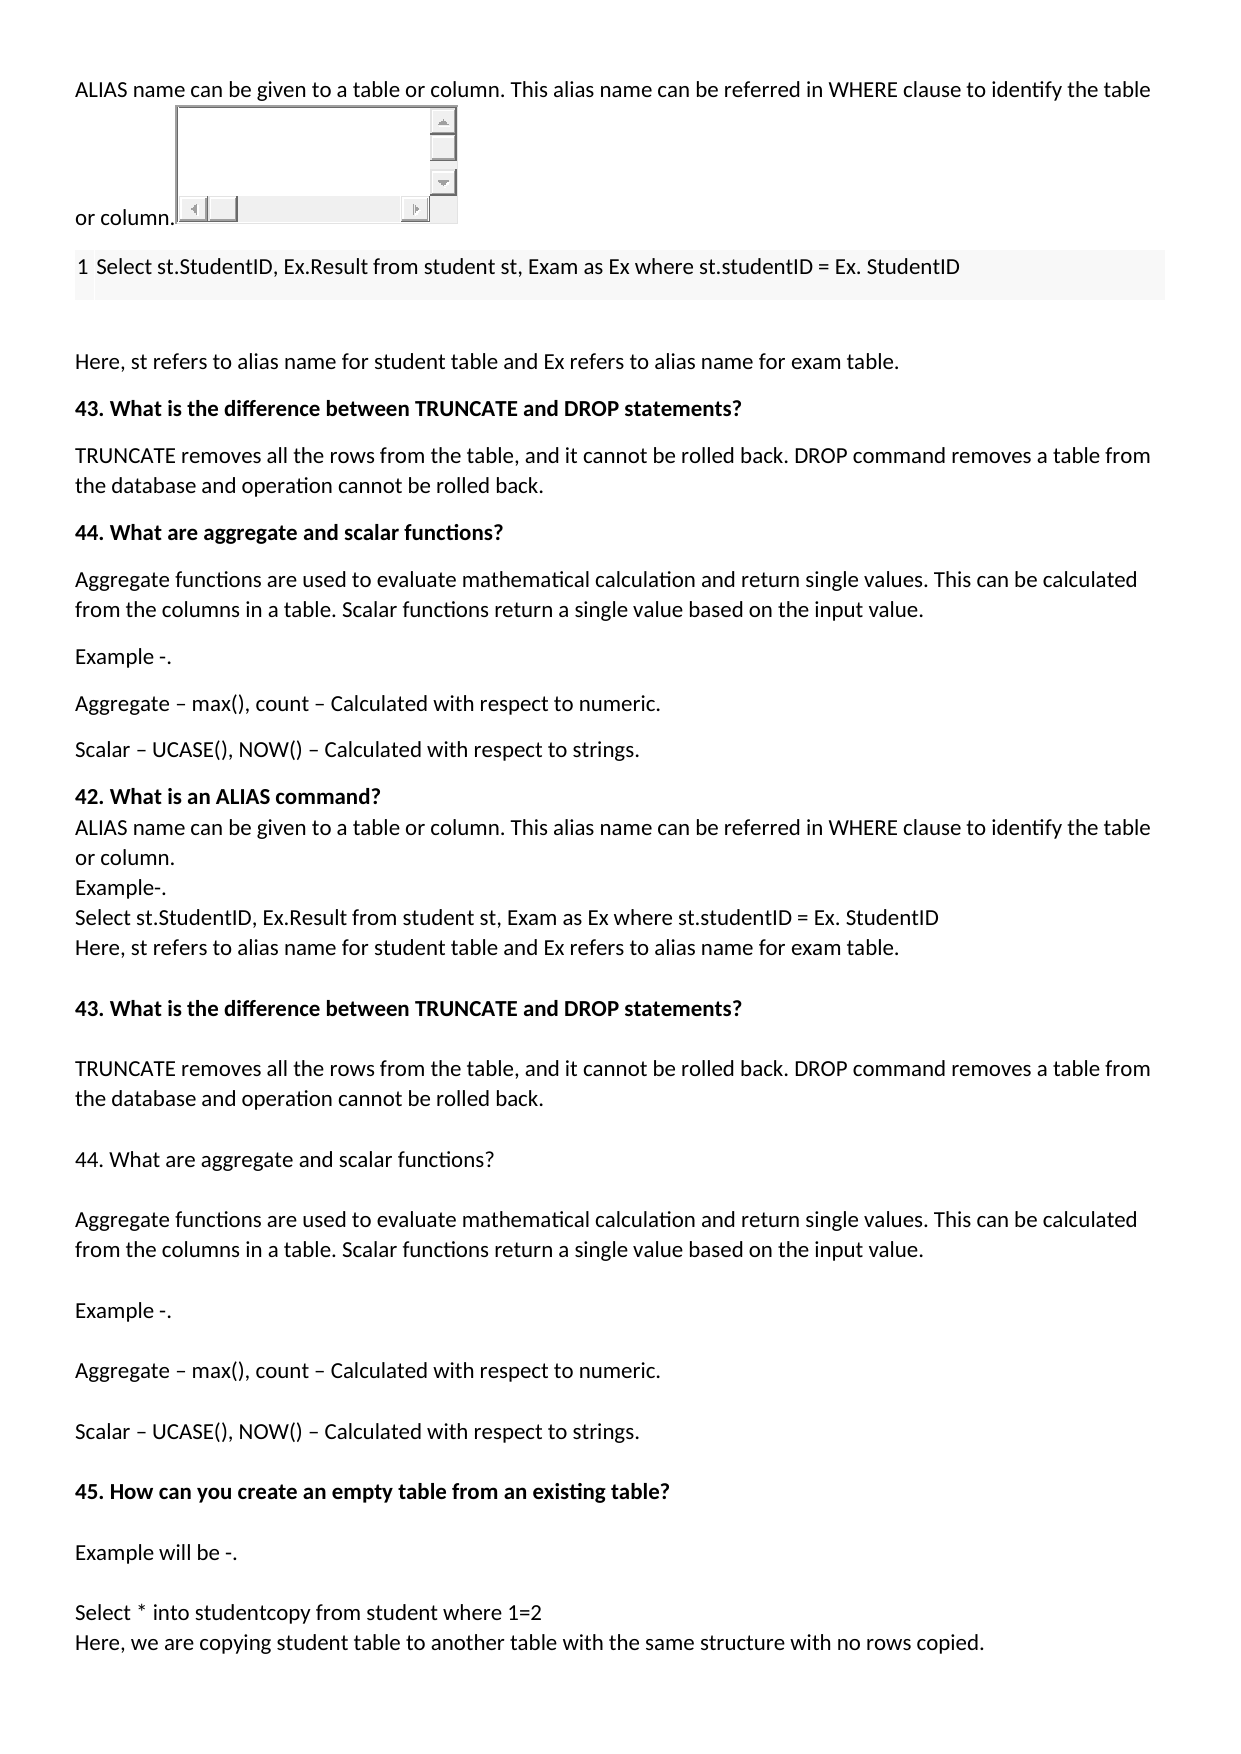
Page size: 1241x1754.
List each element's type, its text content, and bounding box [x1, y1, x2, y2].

text ALIAS name can be given to a table or column. This alias name can be referred in WHERE clause to identify the table or column. [75, 813, 1165, 871]
table_header Select st.StudentID, Ex.Result from student st, Exam as Ex where st.studentID = Ex. StudentID [95, 250, 1165, 300]
text Example -. [75, 1296, 1165, 1324]
text ALIAS name can be given to a table or column. This alias name can be referred in WHERE clause to identify the table or column. [75, 75, 1165, 231]
text 43. What is the difference between TRUNCATE and DROP statements? [75, 394, 1165, 422]
text 44. What are aggregate and scalar functions? [75, 1145, 1165, 1173]
text 42. What is an ALIAS command? [75, 782, 1165, 810]
text Aggregate functions are used to evaluate mathematical calculation and return single values. This can be calculated from the columns in a table. Scalar functions return a single value based on the input value. [75, 1205, 1165, 1263]
text Aggregate functions are used to evaluate mathematical calculation and return single values. This can be calculated from the columns in a table. Scalar functions return a single value based on the input value. [75, 565, 1165, 623]
text Scalar – UCASE(), NOW() – Calculated with respect to strings. [75, 736, 1165, 763]
text Example-. [75, 873, 1165, 901]
text Aggregate – max(), count – Calculated with respect to numeric. [75, 1356, 1165, 1384]
text 45. How can you create an empty table from an existing table? [75, 1477, 1165, 1505]
text 44. What are aggregate and scalar functions? [75, 518, 1165, 546]
text Here, we are copying student table to another table with the same structure with no rows copied. [75, 1628, 1165, 1656]
text Example will be -. [75, 1538, 1165, 1566]
text Select st.StudentID, Ex.Result from student st, Exam as Ex where st.studentID = Ex. StudentID [75, 903, 1165, 931]
text Scalar – UCASE(), NOW() – Calculated with respect to strings. [75, 1417, 1165, 1445]
text Aggregate – max(), count – Calculated with respect to numeric. [75, 689, 1165, 717]
text Here, st refers to alias name for student table and Ex refers to alias name for exam table. [75, 347, 1165, 375]
text Select * into studentcopy from student where 1=2 [75, 1598, 1165, 1626]
text TRUNCATE removes all the rows from the table, and it cannot be rolled back. DROP command removes a table from the database and operation cannot be rolled back. [75, 1054, 1165, 1112]
text Example -. [75, 642, 1165, 670]
table_header 1 [75, 250, 94, 300]
text 43. What is the difference between TRUNCATE and DROP statements? [75, 994, 1165, 1022]
text TRUNCATE removes all the rows from the table, and it cannot be rolled back. DROP command removes a table from the database and operation cannot be rolled back. [75, 441, 1165, 499]
text Here, st refers to alias name for student table and Ex refers to alias name for exam table. [75, 933, 1165, 961]
